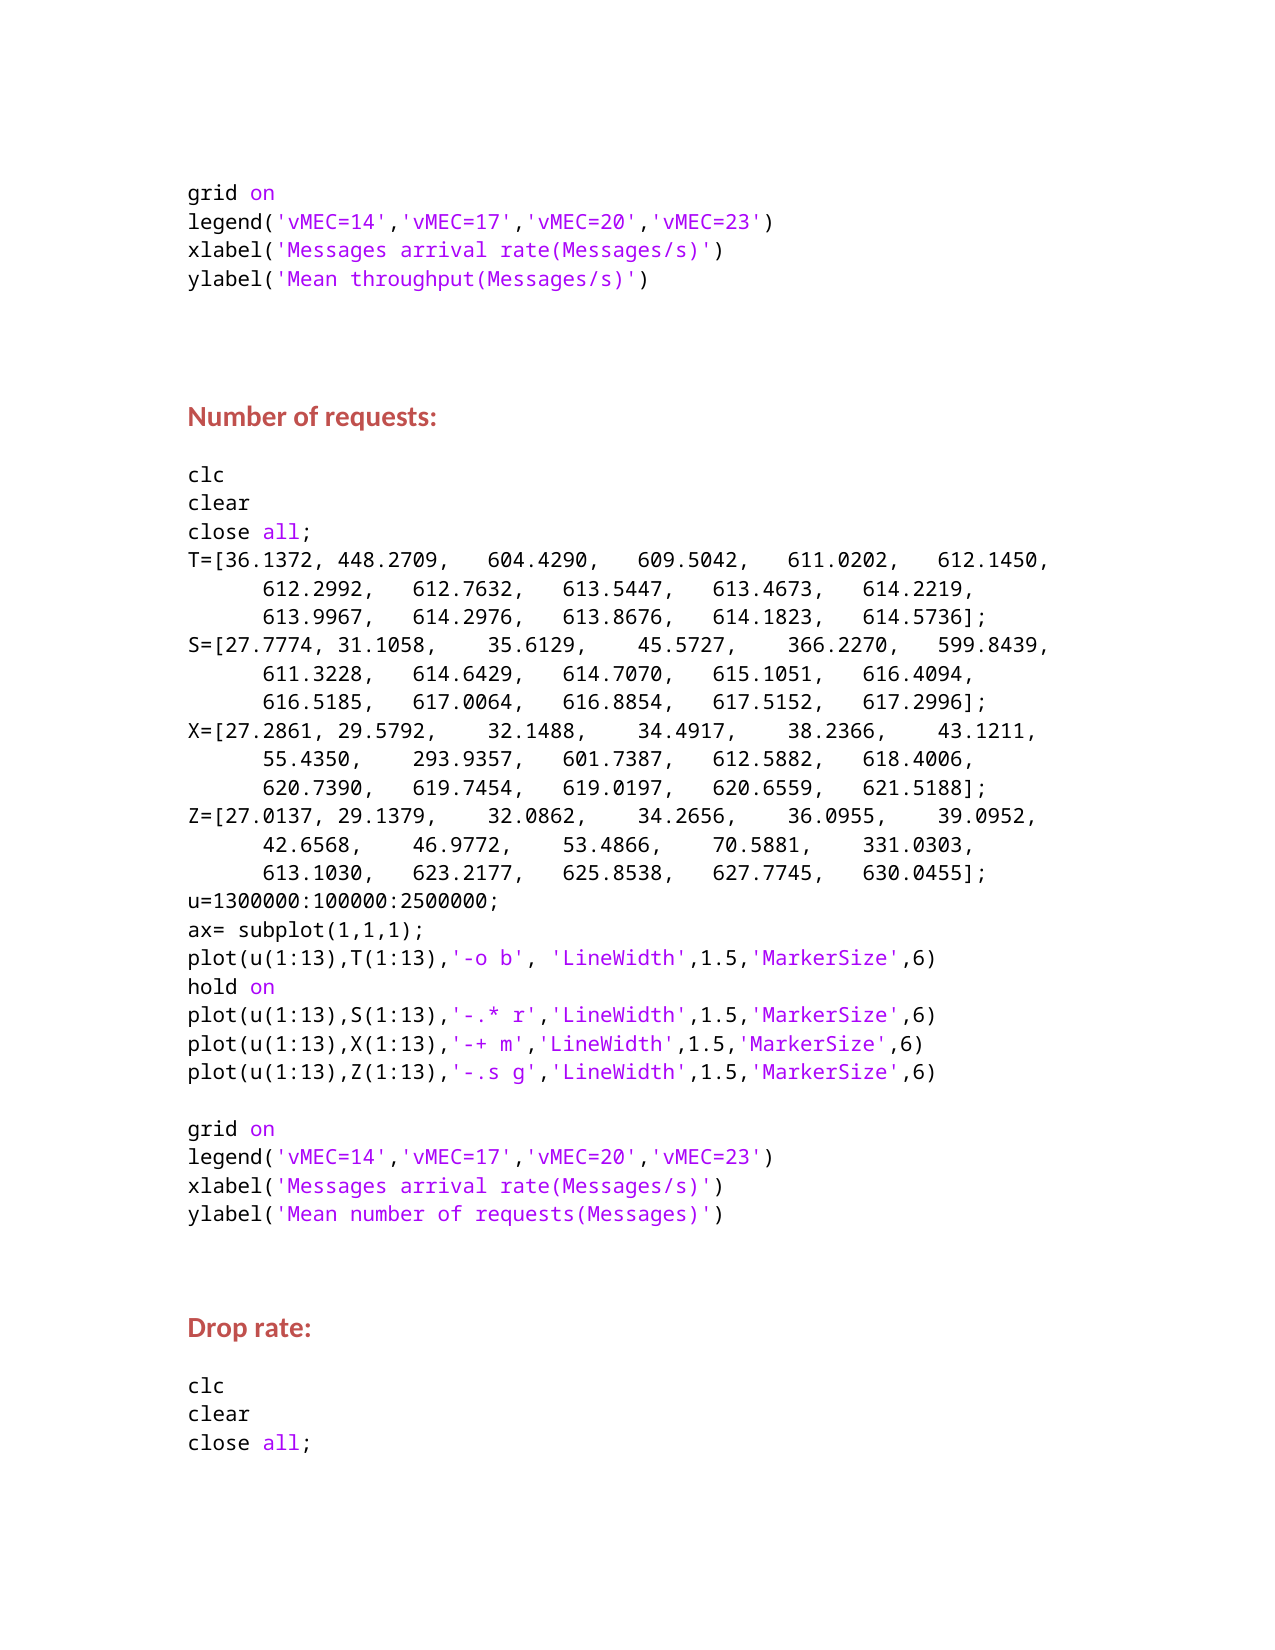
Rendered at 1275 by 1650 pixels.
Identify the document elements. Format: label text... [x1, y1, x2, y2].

text T=[36.1372, 448.2709, 604.4290, 609.5042, 611.0202, 612.1450, 612.2992, 612.7632, 613.5447, 613.4673, 614.2219, 613.9967, 614.2976, 613.8676, 614.1823, 614.5736]; [187, 545, 1087, 631]
text clc [187, 460, 1087, 488]
text Z=[27.0137, 29.1379, 32.0862, 34.2656, 36.0955, 39.0952, 42.6568, 46.9772, 53.4866, 70.5881, 331.0303, 613.1030, 623.2177, 625.8538, 627.7745, 630.0455]; [187, 801, 1087, 887]
text legend('vMEC=14','vMEC=17','vMEC=20','vMEC=23') [187, 207, 1087, 235]
text clc [187, 1371, 1087, 1399]
text hold on [187, 972, 1087, 1000]
text close all; [187, 517, 1087, 545]
text xlabel('Messages arrival rate(Messages/s)') [187, 235, 1087, 264]
text plot(u(1:13),T(1:13),'-o b', 'LineWidth',1.5,'MarkerSize',6) [187, 943, 1087, 972]
text clear [187, 488, 1087, 517]
text Number of requests: [187, 398, 1087, 434]
text S=[27.7774, 31.1058, 35.6129, 45.5727, 366.2270, 599.8439, 611.3228, 614.6429, 614.7070, 615.1051, 616.4094, 616.5185, 617.0064, 616.8854, 617.5152, 617.2996]; [187, 631, 1087, 716]
text plot(u(1:13),X(1:13),'-+ m','LineWidth',1.5,'MarkerSize',6) [187, 1029, 1087, 1057]
text legend('vMEC=14','vMEC=17','vMEC=20','vMEC=23') [187, 1142, 1087, 1171]
text plot(u(1:13),Z(1:13),'-.s g','LineWidth',1.5,'MarkerSize',6) [187, 1057, 1087, 1086]
text clear [187, 1399, 1087, 1428]
text plot(u(1:13),S(1:13),'-.* r','LineWidth',1.5,'MarkerSize',6) [187, 1000, 1087, 1029]
text ylabel('Mean number of requests(Messages)') [187, 1199, 1087, 1228]
text ax= subplot(1,1,1); [187, 915, 1087, 943]
text close all; [187, 1428, 1087, 1456]
text grid on [187, 178, 1087, 207]
text xlabel('Messages arrival rate(Messages/s)') [187, 1171, 1087, 1199]
text Drop rate: [187, 1309, 1087, 1345]
text grid on [187, 1114, 1087, 1142]
text ylabel('Mean throughput(Messages/s)') [187, 264, 1087, 292]
text u=1300000:100000:2500000; [187, 887, 1087, 915]
text X=[27.2861, 29.5792, 32.1488, 34.4917, 38.2366, 43.1211, 55.4350, 293.9357, 601.7387, 612.5882, 618.4006, 620.7390, 619.7454, 619.0197, 620.6559, 621.5188]; [187, 716, 1087, 801]
